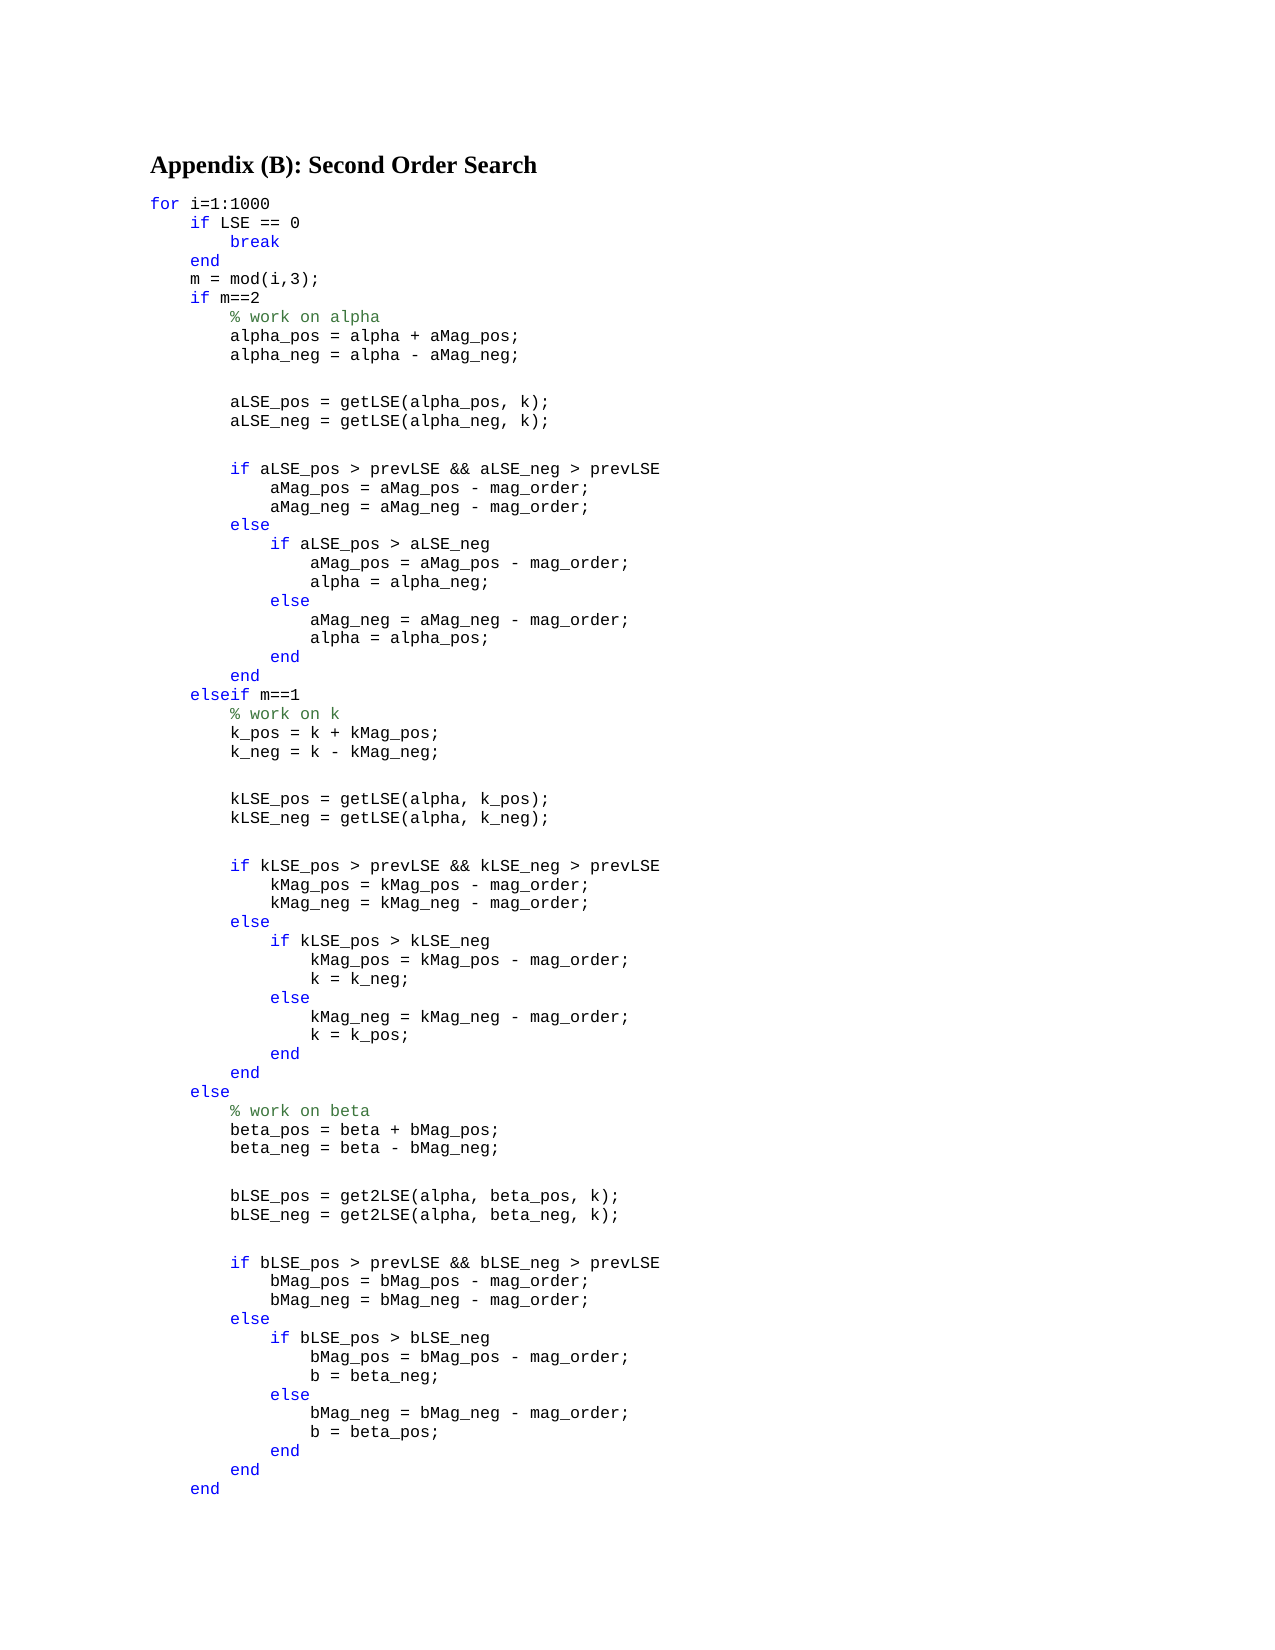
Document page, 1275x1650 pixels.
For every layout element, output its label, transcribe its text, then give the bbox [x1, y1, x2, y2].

text for i=1:1000 [150, 196, 1125, 214]
text elseif m==1 [150, 687, 1125, 706]
text % work on beta [150, 1102, 1125, 1121]
text if m==2 [150, 290, 1125, 309]
text bLSE_pos = get2LSE(alpha, beta_pos, k); [150, 1188, 1125, 1207]
text k = k_pos; [150, 1027, 1125, 1046]
text kMag_pos = kMag_pos - mag_order; [150, 876, 1125, 895]
text end [150, 252, 1125, 271]
text end [150, 1443, 1125, 1462]
text alpha = alpha_pos; [150, 630, 1125, 649]
text alpha_pos = alpha + aMag_pos; [150, 327, 1125, 346]
text else [150, 914, 1125, 933]
text if bLSE_pos > prevLSE && bLSE_neg > prevLSE [150, 1254, 1125, 1273]
text else [150, 1311, 1125, 1329]
text kMag_neg = kMag_neg - mag_order; [150, 895, 1125, 914]
text if kLSE_pos > prevLSE && kLSE_neg > prevLSE [150, 857, 1125, 876]
text aLSE_neg = getLSE(alpha_neg, k); [150, 413, 1125, 432]
text beta_neg = beta - bMag_neg; [150, 1140, 1125, 1159]
text bMag_neg = bMag_neg - mag_order; [150, 1405, 1125, 1424]
text bMag_pos = bMag_pos - mag_order; [150, 1348, 1125, 1367]
text else [150, 517, 1125, 536]
text % work on k [150, 706, 1125, 724]
text else [150, 989, 1125, 1008]
text b = beta_neg; [150, 1367, 1125, 1386]
text if aLSE_pos > prevLSE && aLSE_neg > prevLSE [150, 460, 1125, 479]
text else [150, 1083, 1125, 1102]
text k_pos = k + kMag_pos; [150, 724, 1125, 743]
subtitle Appendix (B): Second Order Search [150, 150, 1125, 179]
text alpha_neg = alpha - aMag_neg; [150, 346, 1125, 365]
text kMag_pos = kMag_pos - mag_order; [150, 952, 1125, 970]
text aLSE_pos = getLSE(alpha_pos, k); [150, 394, 1125, 413]
text if LSE == 0 [150, 214, 1125, 233]
text aMag_neg = aMag_neg - mag_order; [150, 498, 1125, 517]
text end [150, 649, 1125, 668]
text % work on alpha [150, 309, 1125, 327]
text m = mod(i,3); [150, 271, 1125, 290]
text end [150, 668, 1125, 687]
text else [150, 1386, 1125, 1405]
text aMag_pos = aMag_pos - mag_order; [150, 555, 1125, 573]
text k = k_neg; [150, 970, 1125, 989]
text if bLSE_pos > bLSE_neg [150, 1329, 1125, 1348]
text bLSE_neg = get2LSE(alpha, beta_neg, k); [150, 1207, 1125, 1225]
text end [150, 1462, 1125, 1480]
text break [150, 233, 1125, 252]
text bMag_neg = bMag_neg - mag_order; [150, 1292, 1125, 1311]
text aMag_neg = aMag_neg - mag_order; [150, 611, 1125, 630]
text if kLSE_pos > kLSE_neg [150, 933, 1125, 952]
text b = beta_pos; [150, 1424, 1125, 1443]
text alpha = alpha_neg; [150, 573, 1125, 592]
text beta_pos = beta + bMag_pos; [150, 1121, 1125, 1140]
text end [150, 1480, 1125, 1499]
text kMag_neg = kMag_neg - mag_order; [150, 1008, 1125, 1027]
text k_neg = k - kMag_neg; [150, 743, 1125, 762]
text end [150, 1046, 1125, 1065]
text if aLSE_pos > aLSE_neg [150, 536, 1125, 555]
text aMag_pos = aMag_pos - mag_order; [150, 479, 1125, 498]
text kLSE_pos = getLSE(alpha, k_pos); [150, 791, 1125, 810]
text end [150, 1065, 1125, 1083]
text else [150, 592, 1125, 611]
text kLSE_neg = getLSE(alpha, k_neg); [150, 810, 1125, 828]
text bMag_pos = bMag_pos - mag_order; [150, 1273, 1125, 1292]
